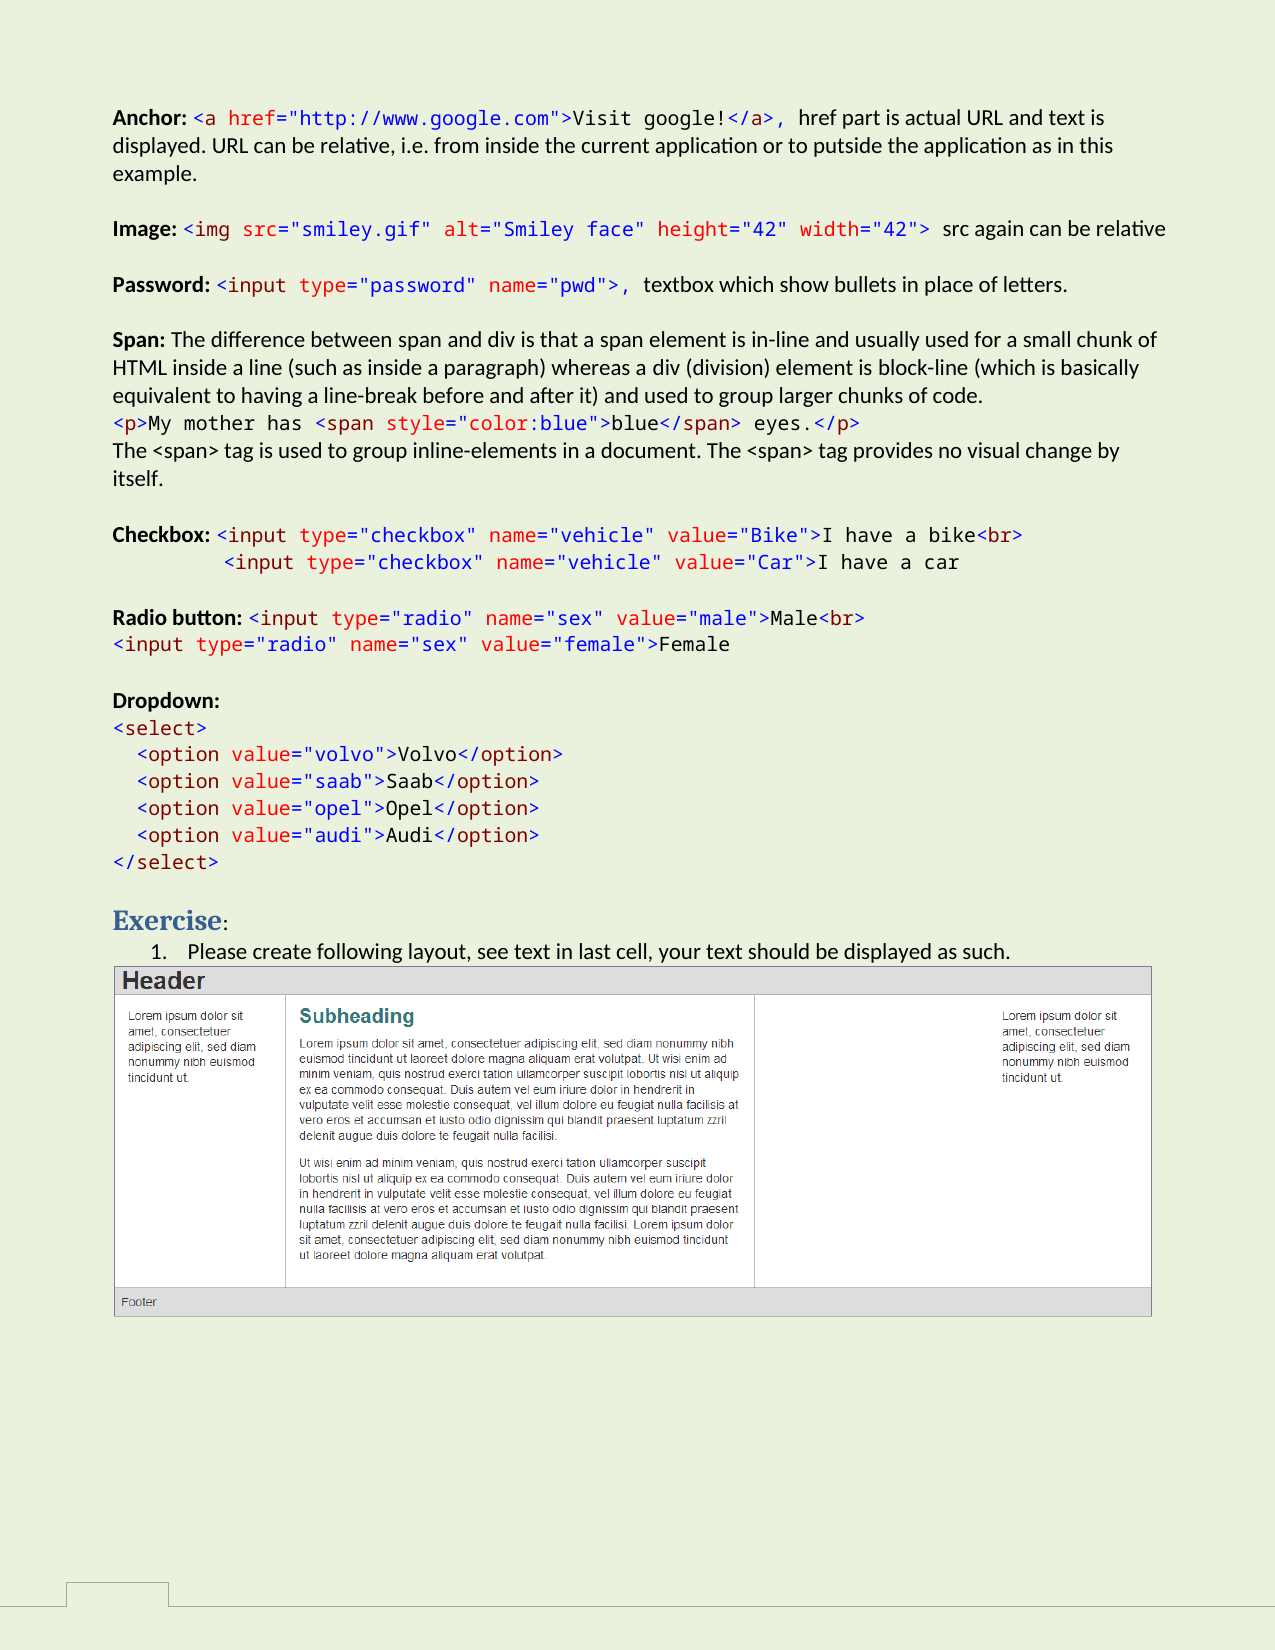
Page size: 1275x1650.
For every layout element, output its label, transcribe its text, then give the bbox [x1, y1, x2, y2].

text Span: The difference between span and div is that a span element is in-line and usually used for a small chunk of HTML inside a line (such as inside a paragraph) whereas a div (division) element is block-line (which is basically equivalent to having a line-break before and after it) and used to group larger chunks of code. [112, 325, 1172, 409]
text <option value="opel">Opel</option> [112, 795, 1172, 822]
text <select> [112, 714, 1172, 741]
text Exercise: [112, 904, 1172, 937]
text </select> [112, 849, 1172, 876]
text Image: <img src="smiley.gif" alt="Smiley face" height="42" width="42"> src again can be relative [112, 214, 1172, 242]
text <option value="volvo">Volvo</option> [112, 741, 1172, 768]
list Please create following layout, see text in last cell, your text should be displayed as such. [150, 937, 1172, 965]
text <option value="saab">Saab</option> [112, 768, 1172, 795]
text <input type="radio" name="sex" value="female">Female [112, 631, 1172, 658]
text <p>My mother has <span style="color:blue">blue</span> eyes.</p> [112, 409, 1172, 436]
text <input type="checkbox" name="vehicle" value="Car">I have a car [112, 549, 1172, 576]
text The <span> tag is used to group inline-elements in a document. The <span> tag provides no visual change by itself. [112, 436, 1172, 492]
text <option value="audi">Audi</option> [112, 822, 1172, 849]
text Checkbox: <input type="checkbox" name="vehicle" value="Bike">I have a bike<br> [112, 521, 1172, 549]
text Password: <input type="password" name="pwd">, textbox which show bullets in place of letters. [112, 270, 1172, 298]
picture [112, 965, 1154, 1317]
text Dropdown: [112, 686, 1172, 714]
text Radio button: <input type="radio" name="sex" value="male">Male<br> [112, 603, 1172, 631]
text Anchor: <a href="http://www.google.com">Visit google!</a>, href part is actual URL and text is displayed. URL can be relative, i.e. from inside the current application or to putside the application as in this example. [112, 103, 1172, 187]
